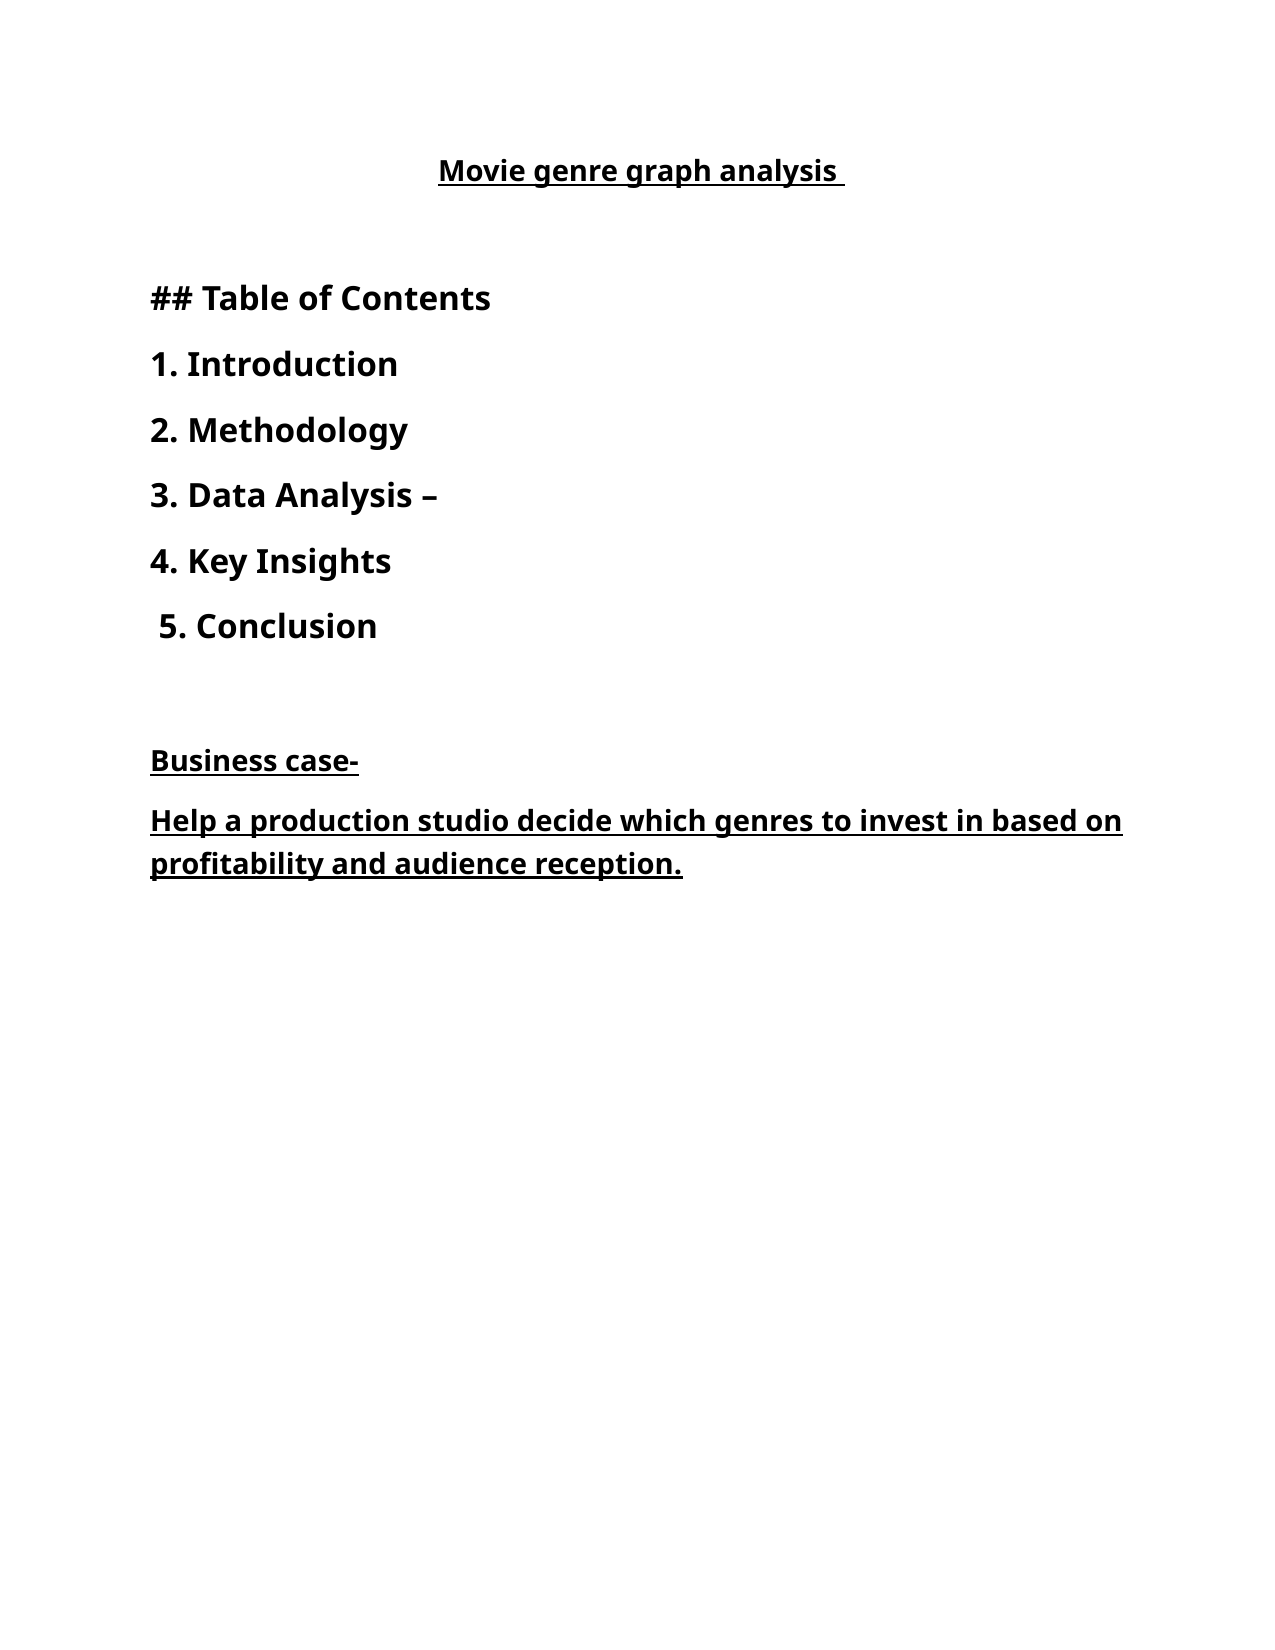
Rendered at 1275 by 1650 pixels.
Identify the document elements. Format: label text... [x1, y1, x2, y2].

text Movie genre graph analysis [150, 150, 1125, 190]
text Business case- [150, 741, 1125, 780]
text 4. Key Insights [150, 538, 1125, 583]
text Help a production studio decide which genres to invest in based on profitability and audience reception. [150, 800, 1125, 883]
text 1. Introduction [150, 341, 1125, 386]
text 3. Data Analysis – [150, 472, 1125, 517]
text 5. Conclusion [150, 603, 1125, 649]
text ## Table of Contents [150, 275, 1125, 321]
text 2. Methodology [150, 406, 1125, 452]
